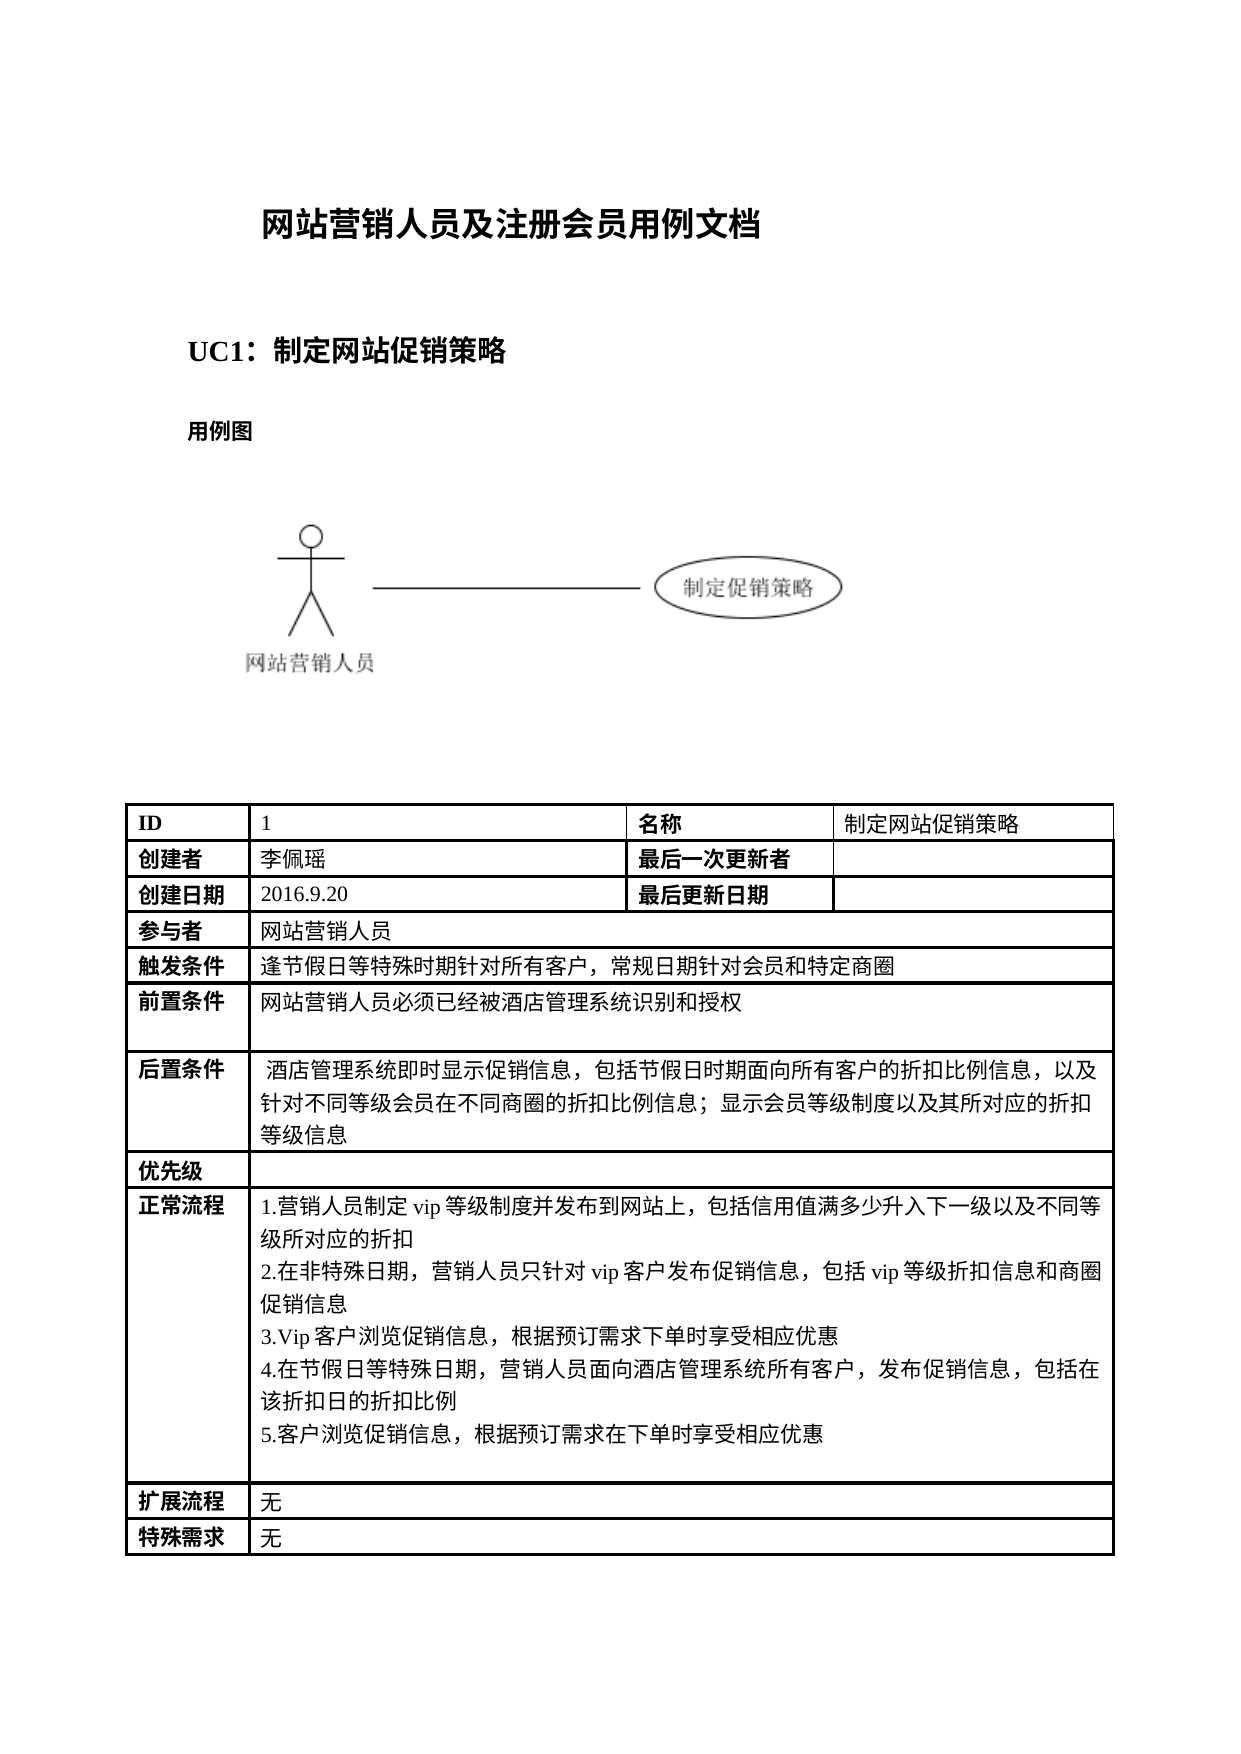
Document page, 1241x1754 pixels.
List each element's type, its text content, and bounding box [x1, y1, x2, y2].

table_cell 网站营销人员必须已经被酒店管理系统识别和授权 [251, 985, 1112, 1049]
table_cell 触发条件 [128, 949, 248, 981]
text UC1：制定网站促销策略 [187, 316, 1053, 381]
text 用例图 [187, 413, 1053, 446]
table_cell 创建者 [128, 842, 248, 874]
table_cell 网站营销人员 [251, 913, 1112, 946]
table_cell 扩展流程 [128, 1485, 248, 1517]
table_cell 前置条件 [128, 985, 248, 1049]
table_cell 最后一次更新者 [628, 842, 833, 874]
table_cell 酒店管理系统即时显示促销信息，包括节假日时期面向所有客户的折扣比例信息，以及针对不同等级会员在不同商圈的折扣比例信息；显示会员等级制度以及其所对应的折扣等级信息 [251, 1053, 1112, 1150]
table_cell 李佩瑶 [251, 842, 625, 874]
table_cell 无 [251, 1520, 1112, 1553]
table_cell [251, 1153, 1112, 1186]
subtitle 网站营销人员及注册会员用例文档 [187, 189, 1053, 254]
table_cell 最后更新日期 [628, 878, 832, 910]
table_cell 营销人员制定vip等级制度并发布到网站上，包括信用值满多少升入下一级以及不同等级所对应的折扣 在非特殊日期，营销人员只针对vip客户发布促销信息，包括vip等级折扣信息和商圈促销信息 Vip客户浏览促销信息，根据预订需求下单时享受相应优惠 在节假日等特殊日期，营销人员面向酒店管理系统所有客户，发布促销信息，包括在该折扣日的折扣比例 客户浏览促销信息，根据预订需求在下单时享受相应优惠 [251, 1189, 1112, 1481]
table_cell 参与者 [128, 913, 248, 946]
table_cell [834, 842, 1112, 874]
table_header ID [128, 806, 248, 839]
table_header 制定网站促销策略 [834, 806, 1113, 839]
table_header 名称 [627, 806, 833, 839]
picture [187, 478, 894, 765]
table_cell 特殊需求 [128, 1520, 248, 1553]
table_cell 后置条件 [128, 1053, 248, 1150]
table_header 1 [251, 806, 626, 839]
table_cell 创建日期 [128, 878, 248, 910]
table_cell 无 [251, 1485, 1112, 1517]
table_cell 逢节假日等特殊时期针对所有客户，常规日期针对会员和特定商圈 [251, 949, 1112, 981]
table_cell 2016.9.20 [251, 878, 625, 910]
table_cell 优先级 [128, 1153, 248, 1186]
table_cell [835, 878, 1112, 910]
table_cell 正常流程 [128, 1189, 248, 1481]
